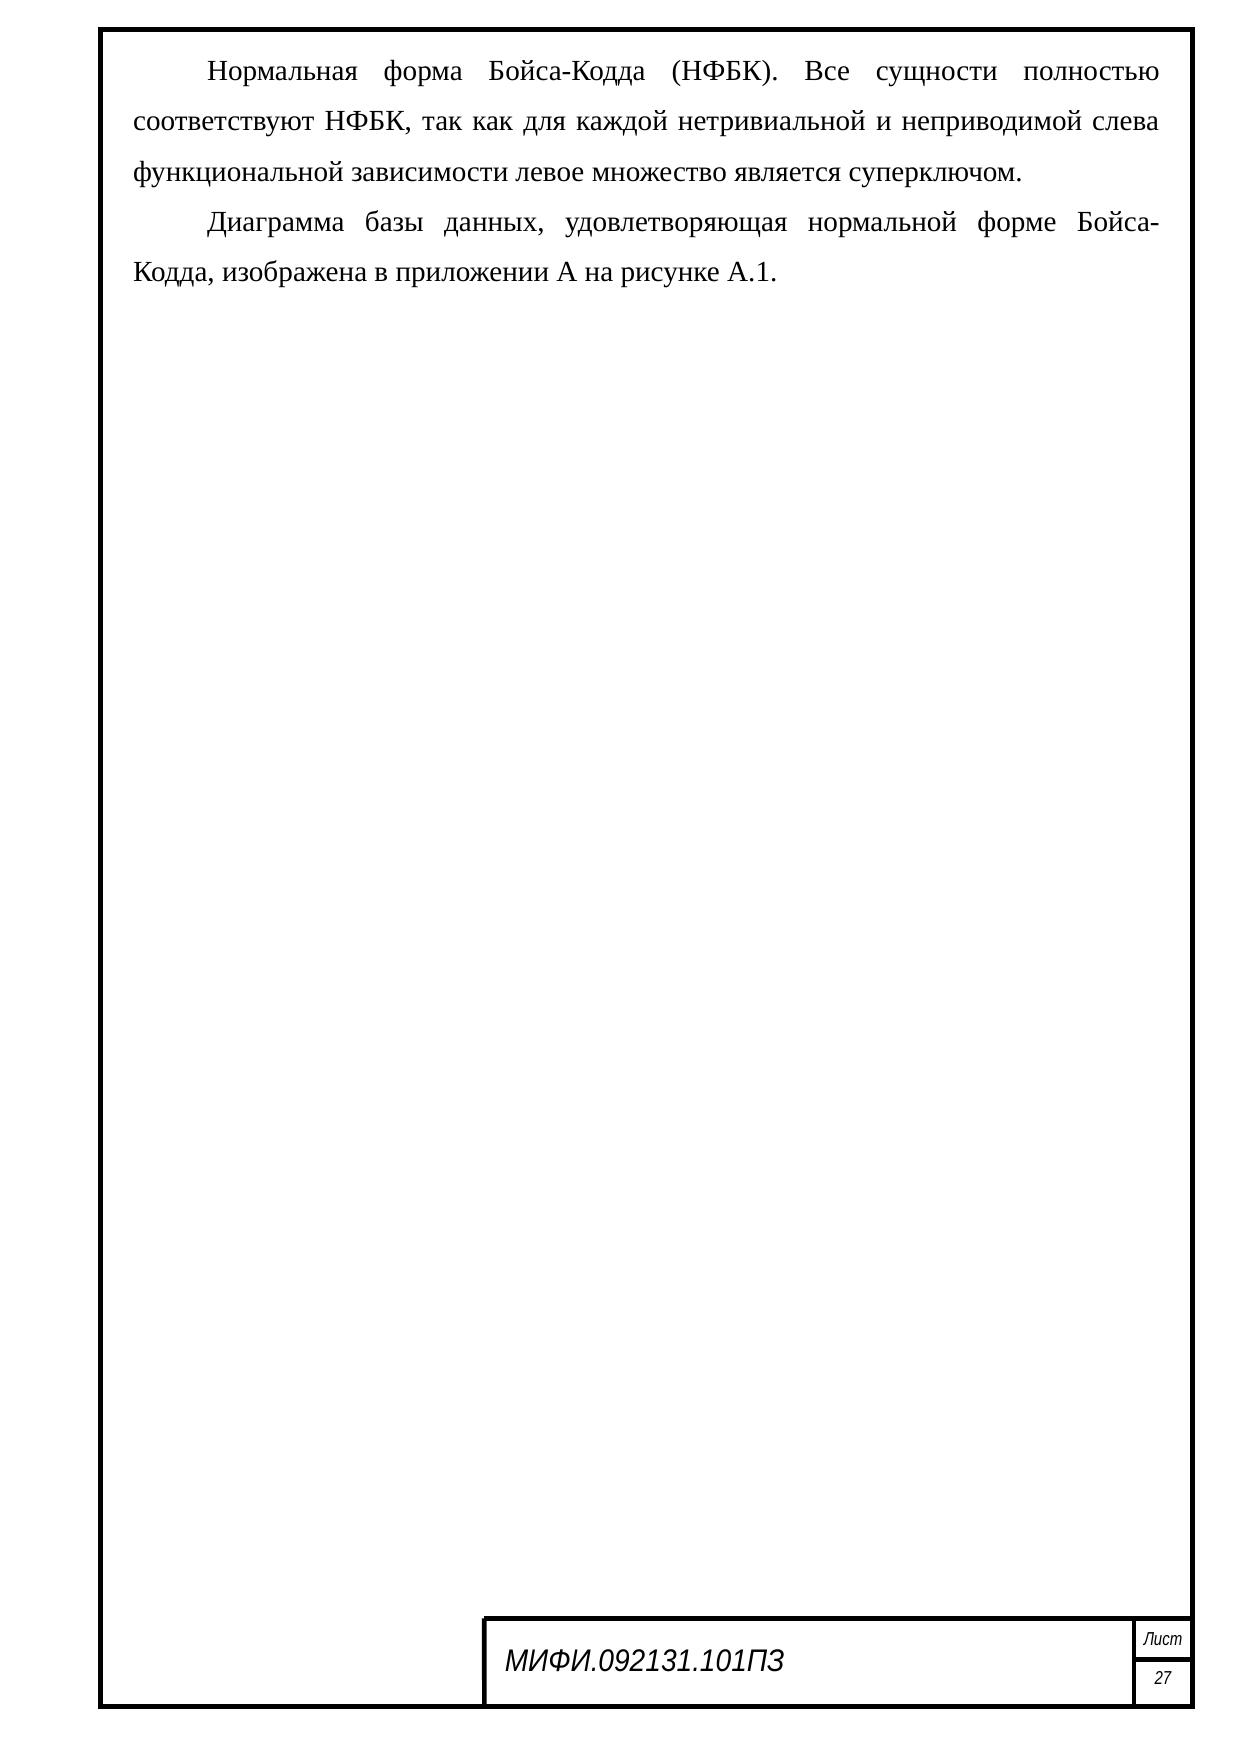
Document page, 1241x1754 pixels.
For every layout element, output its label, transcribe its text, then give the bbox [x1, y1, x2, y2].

text Нормальная форма Бойса-Кодда (НФБК). Все сущности полностью соответствуют НФБК, так как для каждой нетривиальной и неприводимой слева функциональной зависимости левое множество является суперключом. [133, 53, 1161, 187]
text Диаграмма базы данных, удовлетворяющая нормальной форме Бойса-Кодда, изображена в приложении А на рисунке А.1. [133, 204, 1161, 288]
